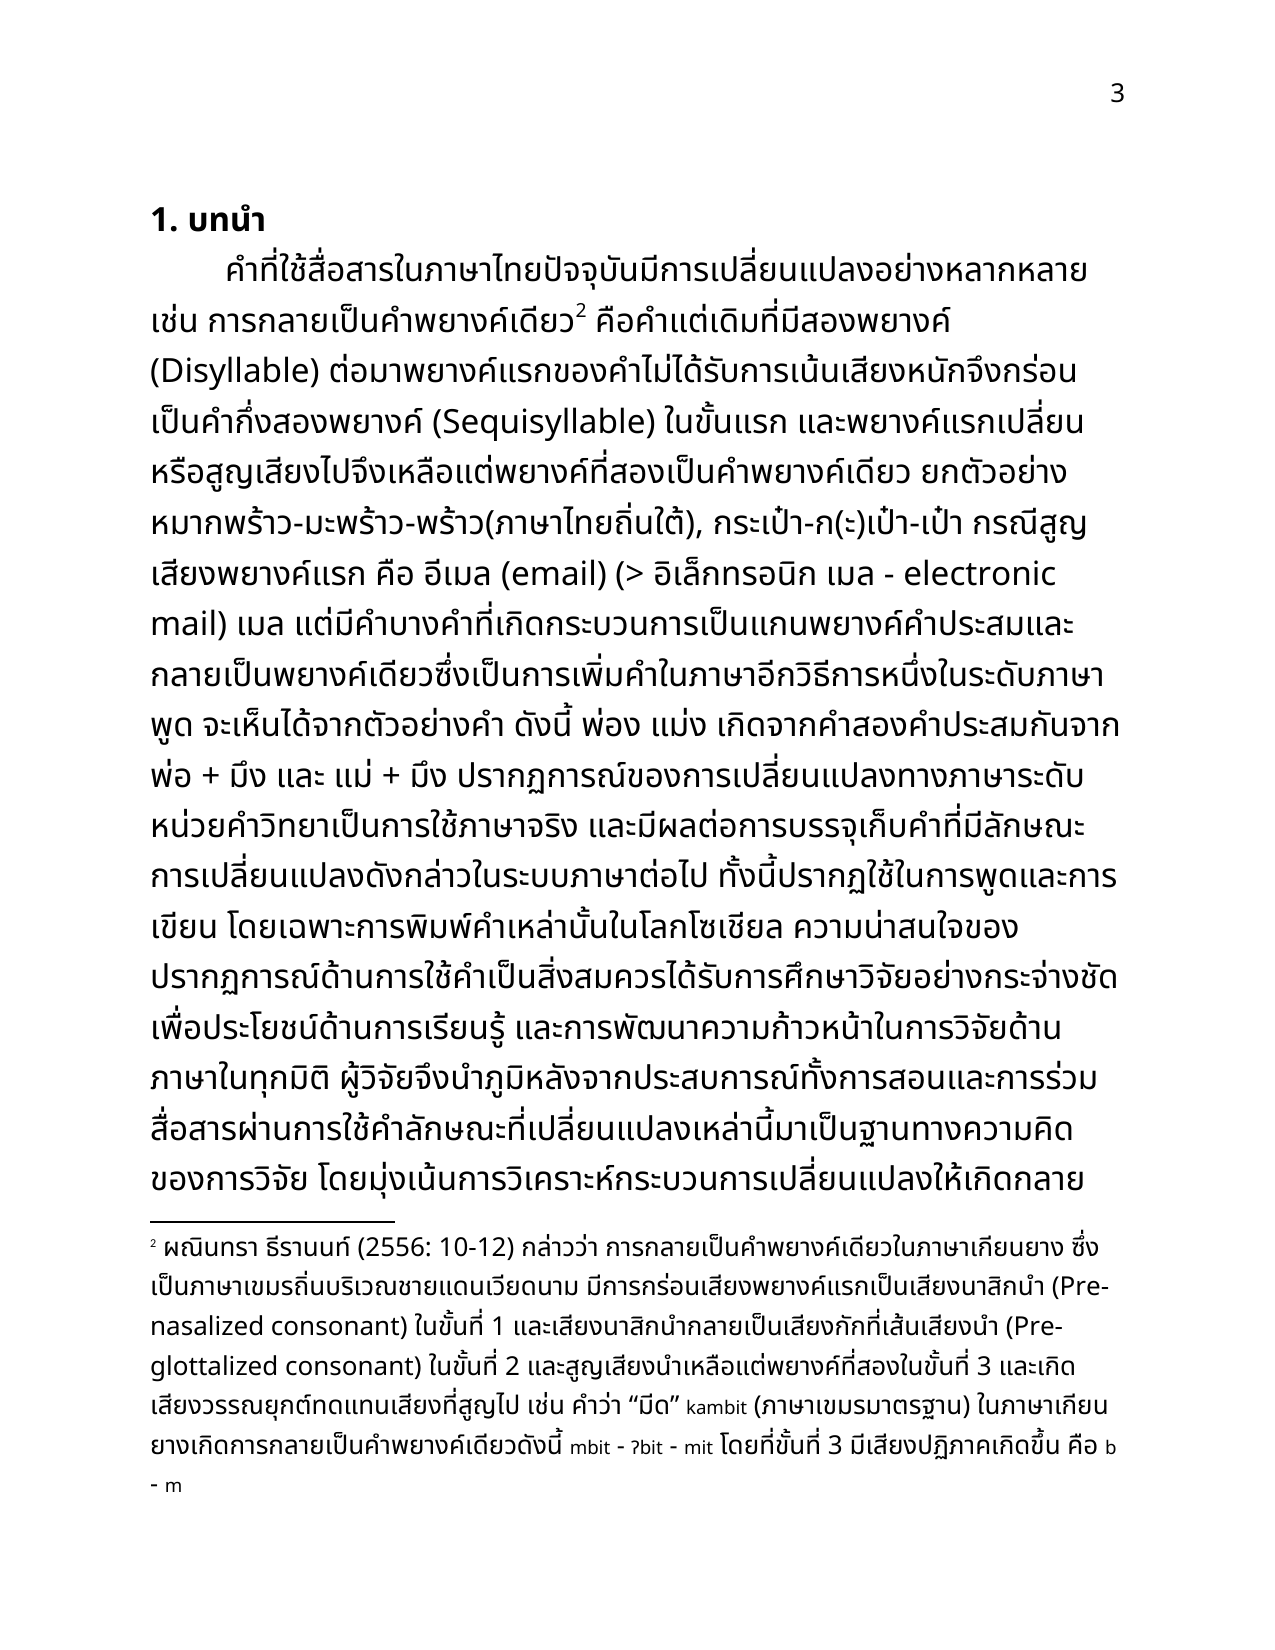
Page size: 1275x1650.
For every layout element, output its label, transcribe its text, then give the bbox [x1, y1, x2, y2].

text 1. บทนำ [150, 195, 1125, 246]
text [150, 246, 1125, 1205]
